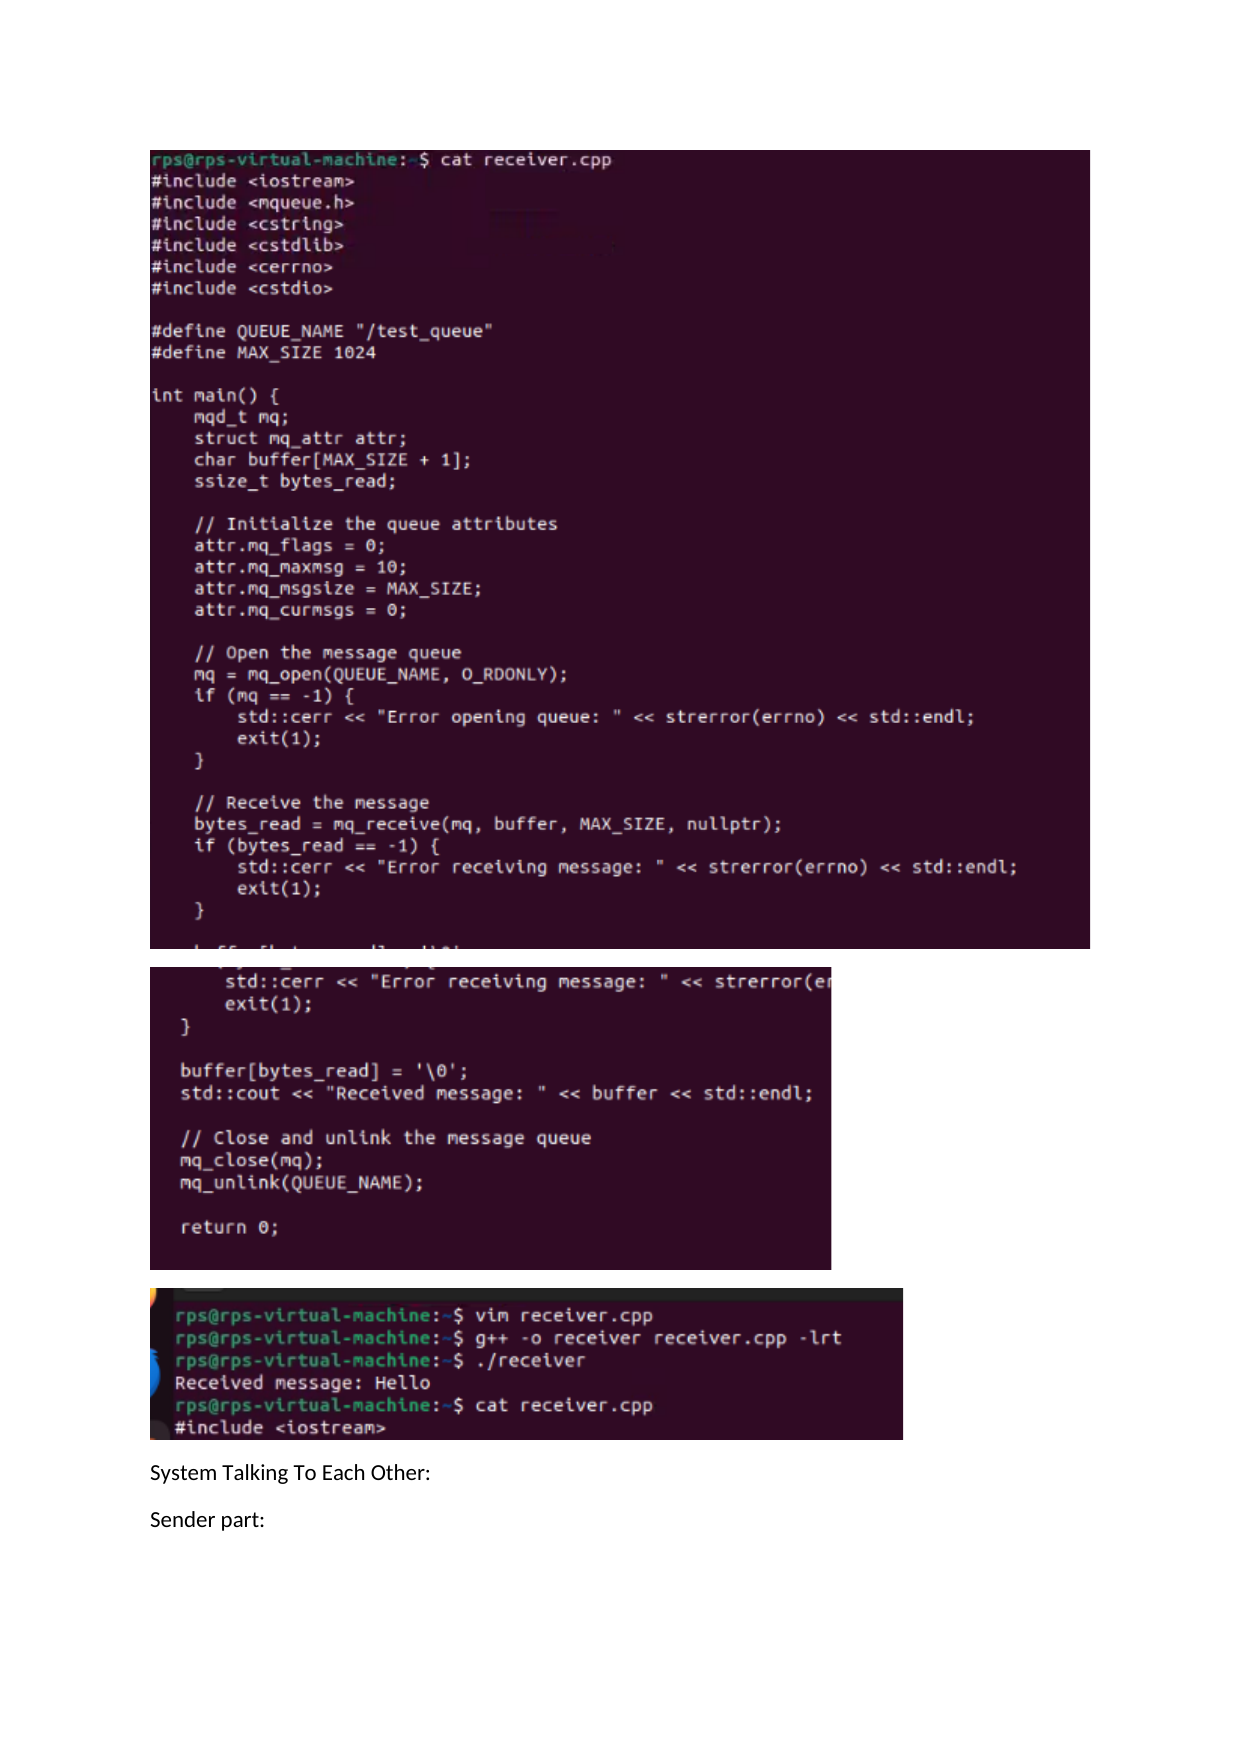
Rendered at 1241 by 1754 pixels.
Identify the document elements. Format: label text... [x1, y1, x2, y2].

picture [150, 150, 1091, 949]
text System Talking To Each Other: [150, 1458, 1090, 1486]
picture [150, 967, 832, 1270]
picture [150, 1288, 904, 1440]
text Sender part: [150, 1505, 1090, 1533]
